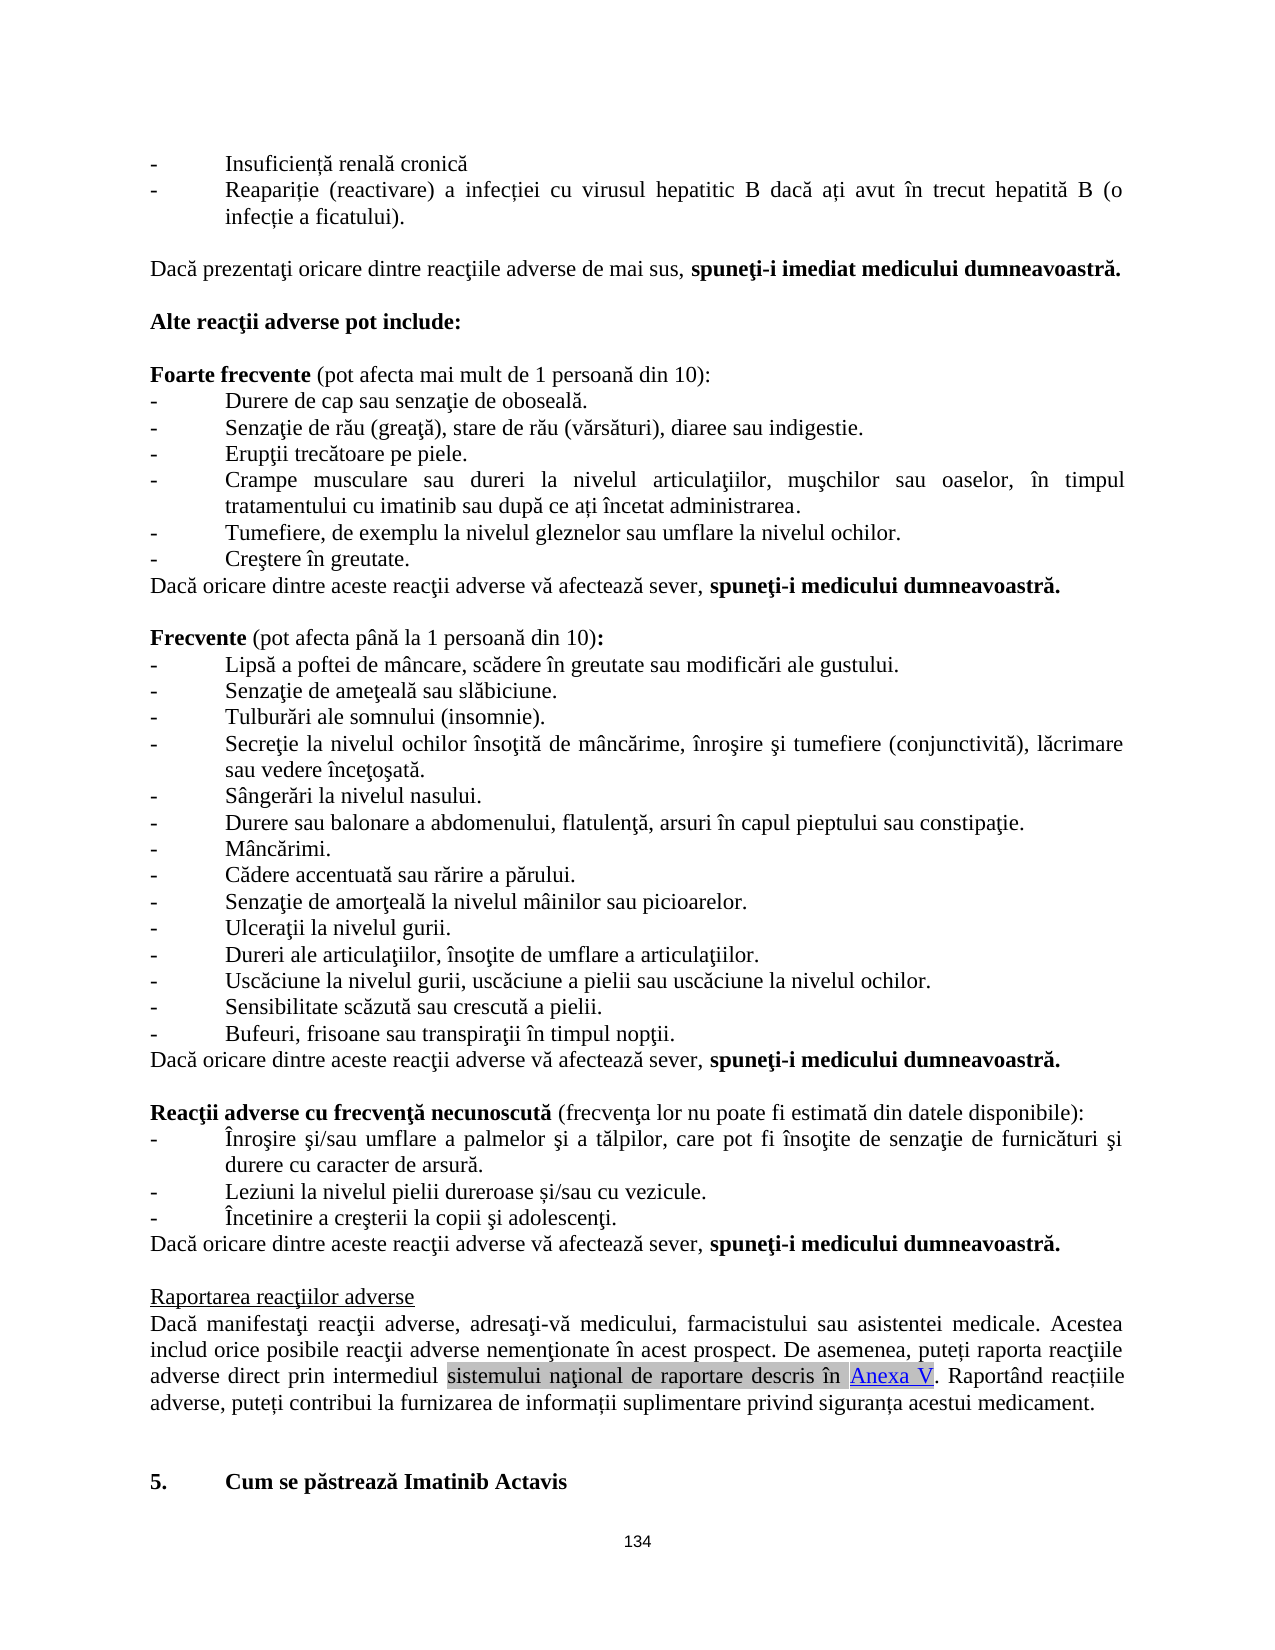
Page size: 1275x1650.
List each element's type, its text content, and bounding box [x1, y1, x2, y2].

list Bufeuri, frisoane sau transpiraţii în timpul nopţii. [150, 1020, 1125, 1046]
text Dacă oricare dintre aceste reacţii adverse vă afectează sever, spuneţi-i medicului dumneavoastră. [150, 1231, 1125, 1257]
text Dacă oricare dintre aceste reacţii adverse vă afectează sever, spuneţi-i medicului dumneavoastră. [150, 1046, 1125, 1072]
text Dacă oricare dintre aceste reacţii adverse vă afectează sever, spuneţi-i medicului dumneavoastră. [150, 572, 1125, 598]
list Ulceraţii la nivelul gurii. [150, 914, 1125, 941]
list Senzaţie de rău (greaţă), stare de rău (vărsături), diaree sau indigestie. [150, 413, 1125, 440]
list Dureri ale articulaţiilor, însoţite de umflare a articulaţiilor. [150, 941, 1125, 967]
list Reapariție (reactivare) a infecției cu virusul hepatitic B dacă ați avut în trecut hepatită B (o infecție a ficatului). [150, 176, 1125, 229]
list Durere sau balonare a abdomenului, flatulenţă, arsuri în capul pieptului sau constipaţie. [150, 809, 1125, 835]
list Cădere accentuată sau rărire a părului. [150, 862, 1125, 888]
text 5. Cum se păstrează Imatinib Actavis [150, 1468, 1125, 1494]
list Secreţie la nivelul ochilor însoţită de mâncărime, înroşire şi tumefiere (conjunctivită), lăcrimare sau vedere înceţoşată. [150, 730, 1125, 782]
list Sensibilitate scăzută sau crescută a pielii. [150, 993, 1125, 1020]
text Foarte frecvente (pot afecta mai mult de 1 persoană din 10): [150, 361, 1125, 387]
list Încetinire a creşterii la copii şi adolescenţi. [150, 1204, 1125, 1231]
list Lipsă a poftei de mâncare, scădere în greutate sau modificări ale gustului. [150, 651, 1125, 677]
list Crampe musculare sau dureri la nivelul articulaţiilor, muşchilor sau oaselor, în timpul tratamentului cu imatinib sau după ce ați încetat administrarea. [150, 466, 1125, 519]
list Uscăciune la nivelul gurii, uscăciune a pielii sau uscăciune la nivelul ochilor. [150, 967, 1125, 993]
list Durere de cap sau senzaţie de oboseală. [150, 387, 1125, 413]
text Reacţii adverse cu frecvenţă necunoscută (frecvenţa lor nu poate fi estimată din datele disponibile): [150, 1099, 1125, 1125]
text Dacă manifestaţi reacţii adverse, adresaţi-vă medicului, farmacistului sau asistentei medicale. Acestea includ orice posibile reacţii adverse nemenţionate în acest prospect. De asemenea, puteți raporta reacţiile adverse direct prin intermediul sistemului naţional de raportare descris în Anexa V. Raportând reacțiile adverse, puteți contribui la furnizarea de informații suplimentare privind siguranța acestui medicament. [150, 1309, 1125, 1415]
list Creştere în greutate. [150, 545, 1125, 572]
list Senzaţie de ameţeală sau slăbiciune. [150, 677, 1125, 703]
list Leziuni la nivelul pielii dureroase și/sau cu vezicule. [150, 1178, 1125, 1204]
list Insuficiență renală cronică [150, 150, 1125, 176]
list Înroşire şi/sau umflare a palmelor şi a tălpilor, care pot fi însoţite de senzaţie de furnicături şi durere cu caracter de arsură. [150, 1125, 1125, 1178]
text Alte reacţii adverse pot include: [150, 308, 1125, 334]
list Senzaţie de amorţeală la nivelul mâinilor sau picioarelor. [150, 888, 1125, 914]
list Tumefiere, de exemplu la nivelul gleznelor sau umflare la nivelul ochilor. [150, 519, 1125, 545]
text Frecvente (pot afecta până la 1 persoană din 10): [150, 624, 1125, 651]
list Erupţii trecătoare pe piele. [150, 440, 1125, 466]
list Mâncărimi. [150, 835, 1125, 862]
list Tulburări ale somnului (insomnie). [150, 703, 1125, 730]
text Raportarea reacţiilor adverse [150, 1283, 1125, 1309]
list Sângerări la nivelul nasului. [150, 782, 1125, 809]
text Dacă prezentaţi oricare dintre reacţiile adverse de mai sus, spuneţi-i imediat medicului dumneavoastră. [150, 255, 1125, 282]
